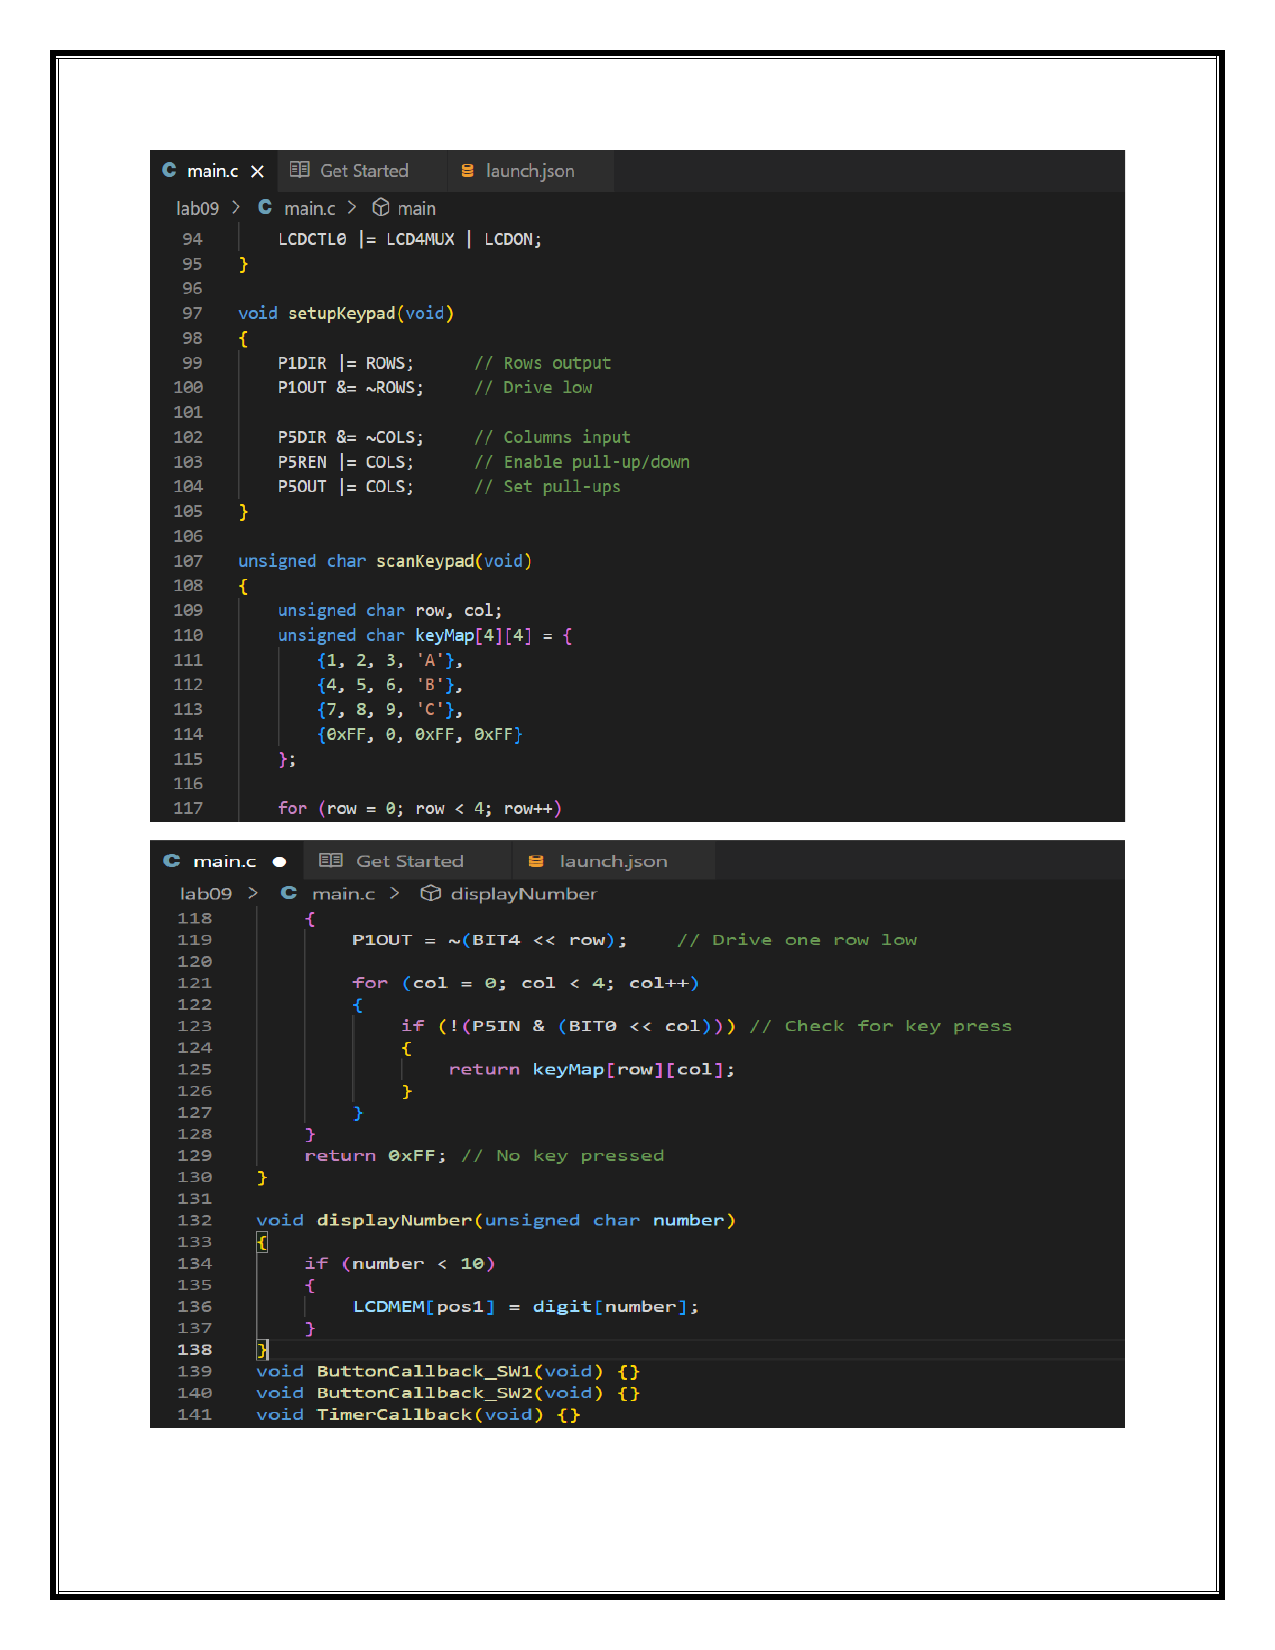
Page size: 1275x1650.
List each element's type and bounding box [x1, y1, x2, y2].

picture [150, 150, 1125, 822]
picture [150, 840, 1125, 1428]
